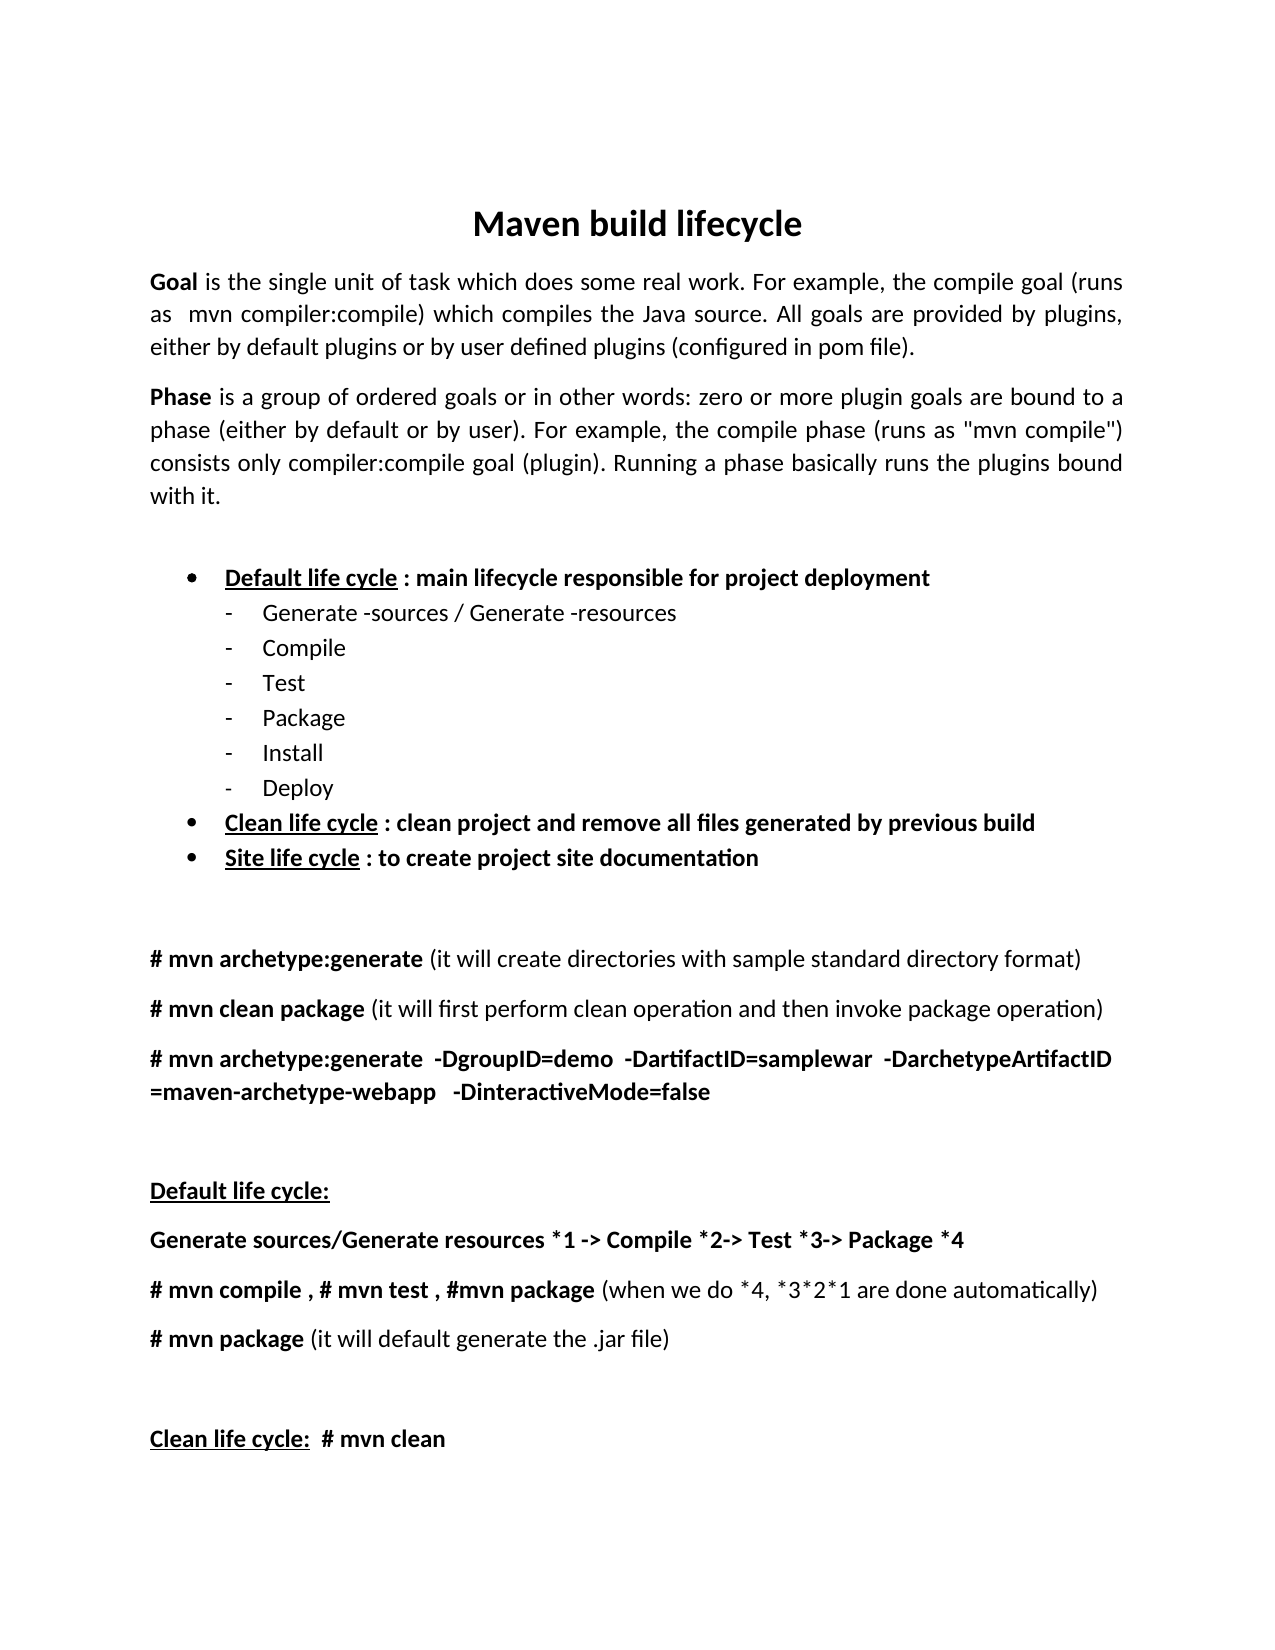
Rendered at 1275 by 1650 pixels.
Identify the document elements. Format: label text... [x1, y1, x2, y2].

text Maven build lifecycle [150, 199, 1125, 245]
list Compile [225, 632, 1125, 663]
text Default life cycle: [150, 1175, 1125, 1205]
list Deploy [225, 772, 1125, 803]
text # mvn archetype:generate (it will create directories with sample standard directory format) [150, 944, 1125, 974]
text # mvn compile , # mvn test , #mvn package (when we do *4, *3*2*1 are done automatically) [150, 1274, 1125, 1304]
list Site life cycle : to create project site documentation [187, 842, 1125, 873]
text Generate sources/Generate resources *1 -> Compile *2-> Test *3-> Package *4 [150, 1224, 1125, 1255]
list Clean life cycle : clean project and remove all files generated by previous build [187, 807, 1125, 838]
list Default life cycle : main lifecycle responsible for project deployment [187, 562, 1125, 593]
list Package [225, 702, 1125, 733]
list Test [225, 667, 1125, 698]
text Clean life cycle: # mvn clean [150, 1423, 1125, 1453]
text # mvn archetype:generate -DgroupID=demo -DartifactID=samplewar -DarchetypeArtifactID =maven-archetype-webapp -DinteractiveMode=false [150, 1043, 1125, 1106]
list Install [225, 737, 1125, 768]
text # mvn package (it will default generate the .jar file) [150, 1324, 1125, 1354]
list Generate -sources / Generate -resources [225, 597, 1125, 628]
text Goal is the single unit of task which does some real work. For example, the compile goal (runs as mvn compiler:compile) which compiles the Java source. All goals are provided by plugins, either by default plugins or by user defined plugins (configured in pom file). [150, 266, 1125, 362]
text Phase is a group of ordered goals or in other words: zero or more plugin goals are bound to a phase (either by default or by user). For example, the compile phase (runs as "mvn compile") consists only compiler:compile goal (plugin). Running a phase basically runs the plugins bound with it. [150, 381, 1125, 510]
text # mvn clean package (it will first perform clean operation and then invoke package operation) [150, 993, 1125, 1024]
